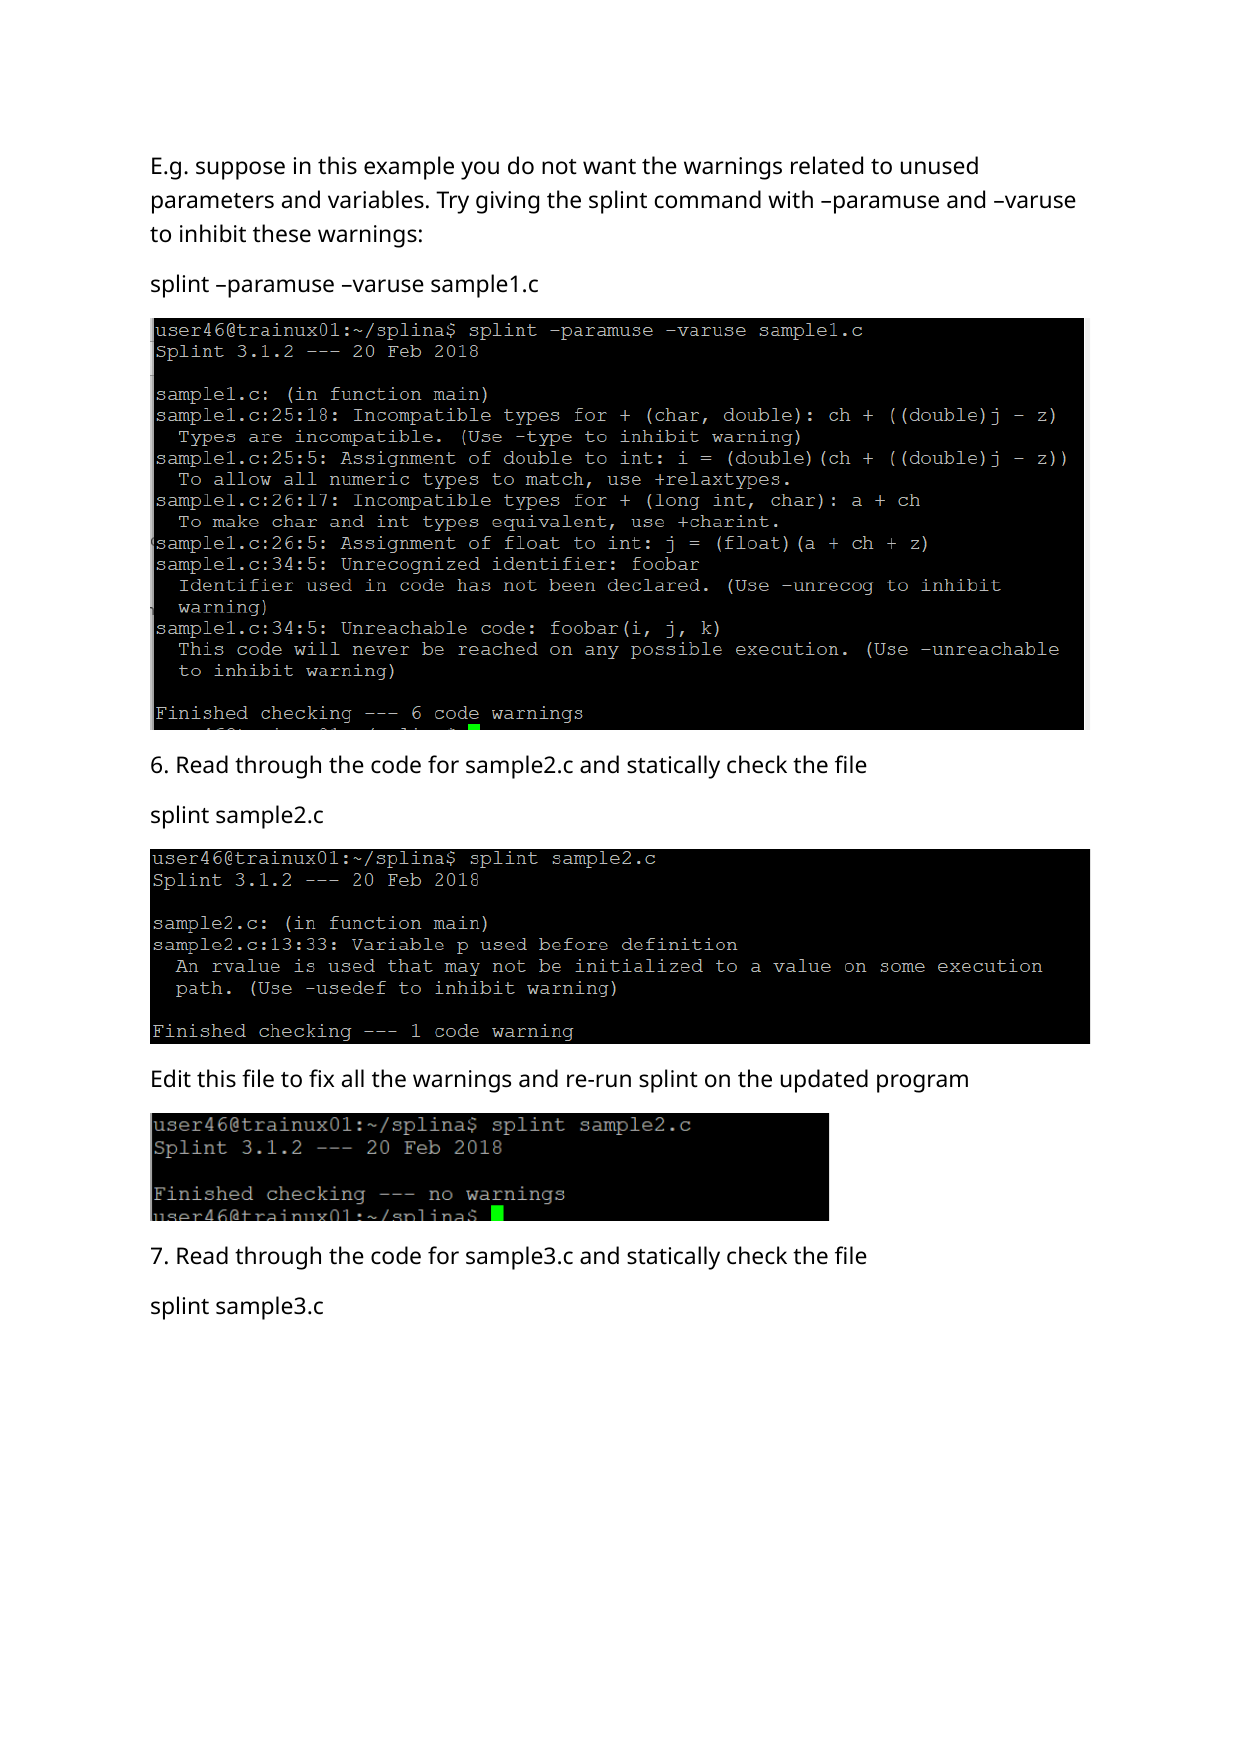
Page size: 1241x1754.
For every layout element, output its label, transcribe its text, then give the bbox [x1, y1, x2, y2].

text 6. Read through the code for sample2.c and statically check the file [150, 749, 1090, 780]
picture [150, 849, 1091, 1044]
text splint –paramuse –varuse sample1.c [150, 268, 1090, 299]
text 7. Read through the code for sample3.c and statically check the file [150, 1240, 1090, 1271]
picture [150, 318, 1091, 730]
picture [150, 1113, 830, 1221]
text splint sample2.c [150, 799, 1090, 830]
text splint sample3.c [150, 1290, 1090, 1321]
text Edit this file to fix all the warnings and re-run splint on the updated program [150, 1063, 1090, 1094]
text E.g. suppose in this example you do not want the warnings related to unused parameters and variables. Try giving the splint command with –paramuse and –varuse to inhibit these warnings: [150, 150, 1090, 249]
